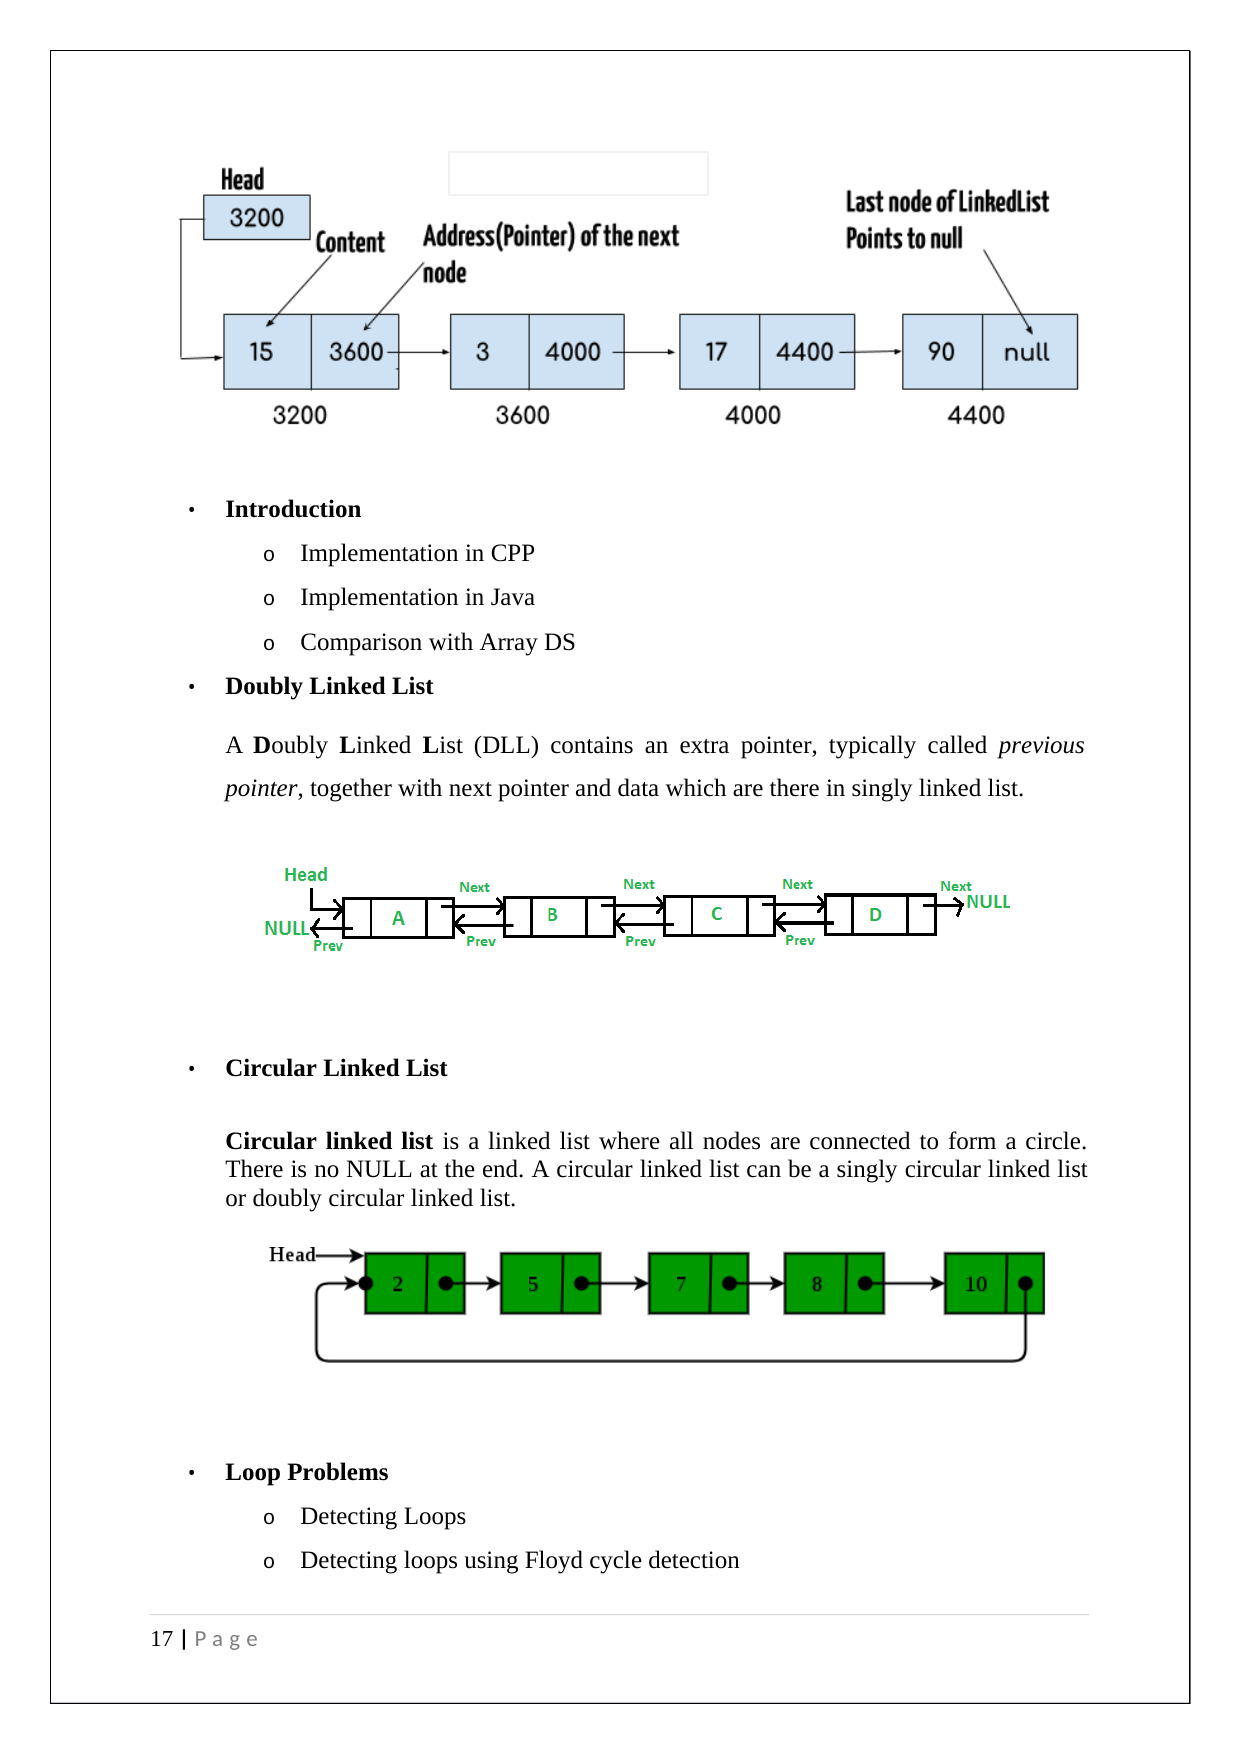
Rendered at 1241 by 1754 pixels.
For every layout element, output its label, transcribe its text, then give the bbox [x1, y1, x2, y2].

subtitle Doubly Linked List [188, 671, 1155, 701]
subtitle Circular Linked List [188, 1053, 1155, 1083]
list Detecting loops using Floyd cycle detection [263, 1545, 1155, 1575]
list Implementation in CPP [263, 538, 1155, 567]
text Circular linked list is a linked list where all nodes are connected to form a circle. There is no NULL at the end. A circular linked list can be a singly circular linked list or doubly circular linked list. [225, 1126, 1089, 1212]
picture [265, 867, 1011, 951]
text A Doubly Linked List (DLL) contains an extra pointer, typically called previous pointer, together with next pointer and data which are there in singly linked list. [225, 730, 1088, 802]
picture [269, 1247, 1046, 1363]
list Comparison with Array DS [263, 627, 1155, 656]
list Implementation in Java [263, 582, 1155, 612]
subtitle Loop Problems [188, 1457, 1155, 1487]
subtitle Introduction [188, 494, 1155, 524]
picture [150, 149, 1091, 466]
list Detecting Loops [263, 1501, 1155, 1530]
